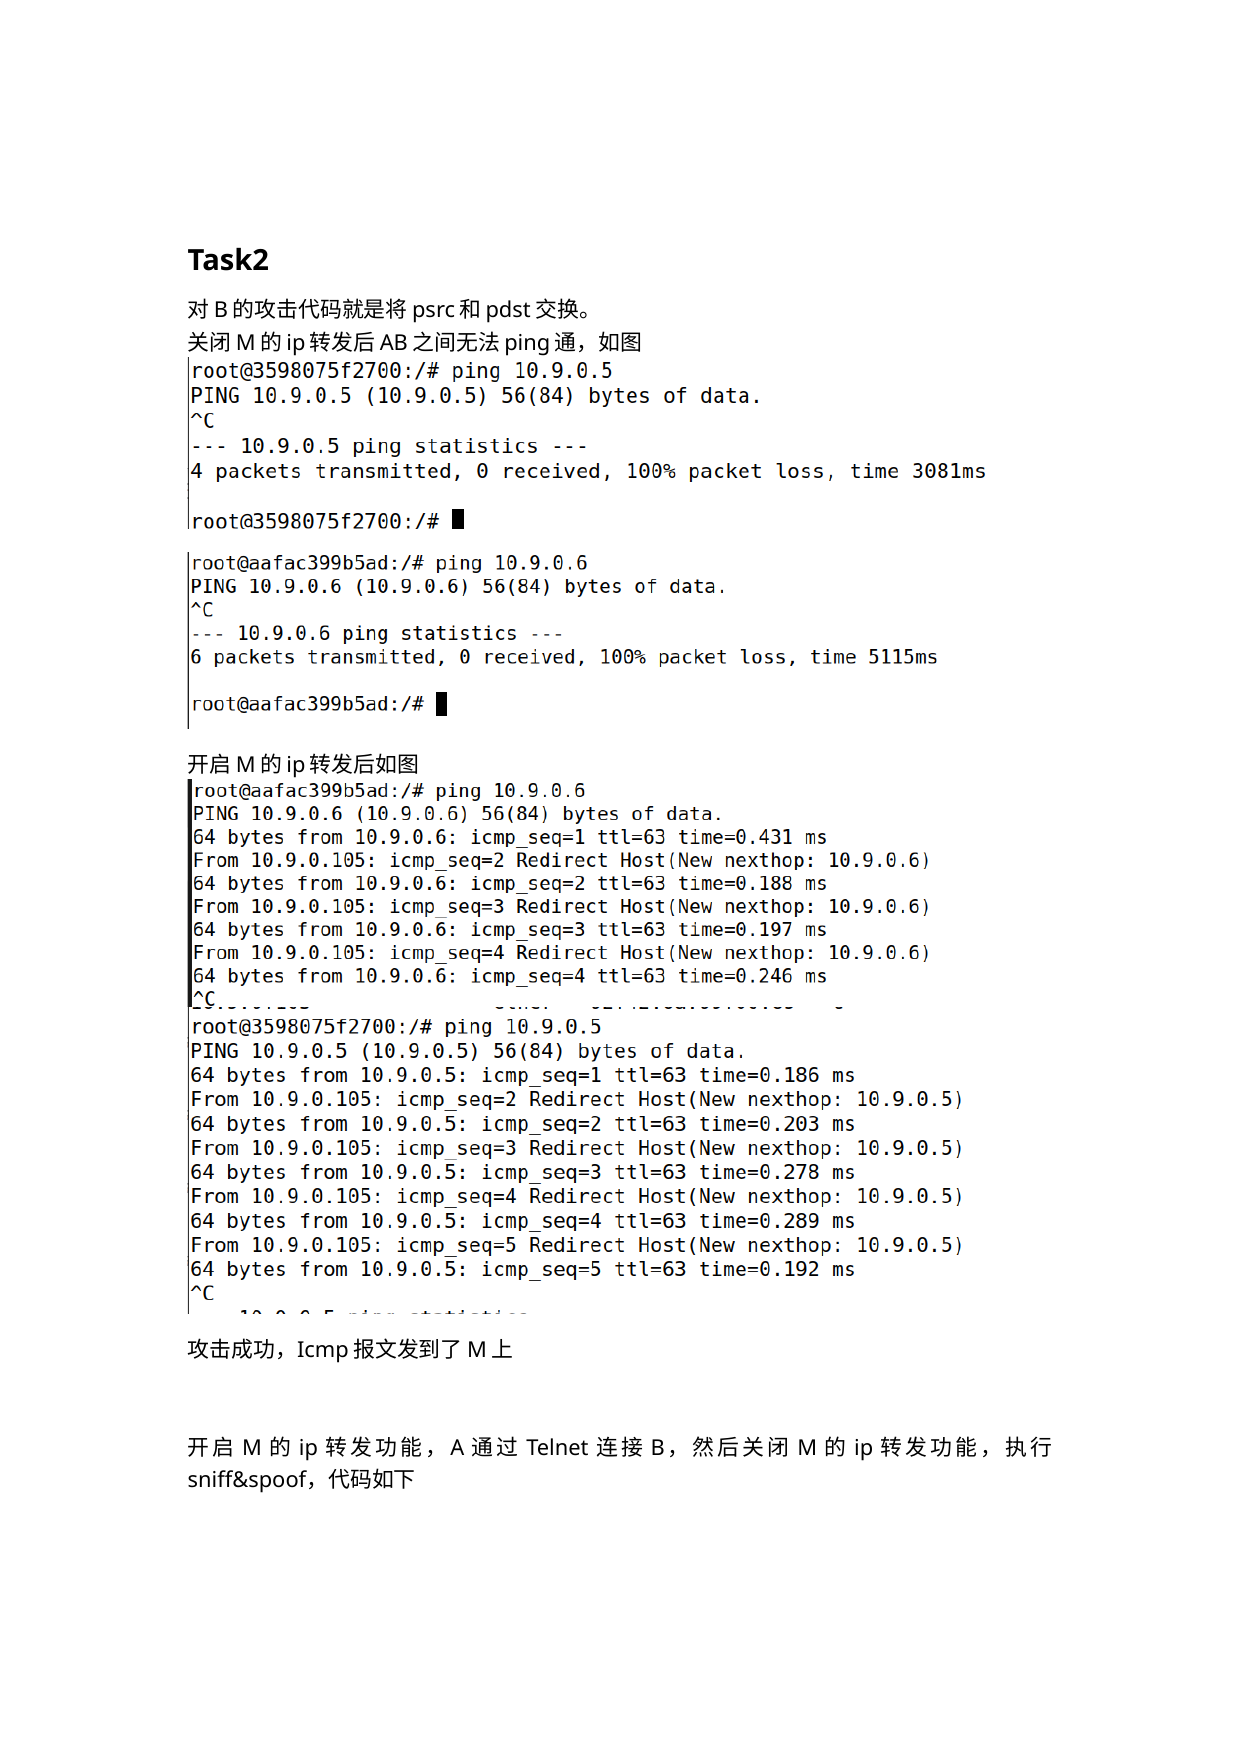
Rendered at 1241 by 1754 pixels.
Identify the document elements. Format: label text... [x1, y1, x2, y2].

picture [187, 357, 1053, 529]
text 对B的攻击代码就是将psrc和pdst交换。 [187, 292, 1053, 324]
text 关闭M的ip转发后AB之间无法ping通，如图 [187, 324, 1053, 357]
text 开启M的ip转发功能，A通过Telnet连接B，然后关闭M的ip转发功能，执行sniff&spoof，代码如下 [187, 1429, 1053, 1494]
picture [187, 779, 1053, 1314]
text 开启M的ip转发后如图 [187, 747, 1053, 779]
picture [187, 552, 1053, 729]
text Task2 [187, 227, 1053, 292]
text 攻击成功，Icmp报文发到了M上 [187, 1332, 1053, 1364]
